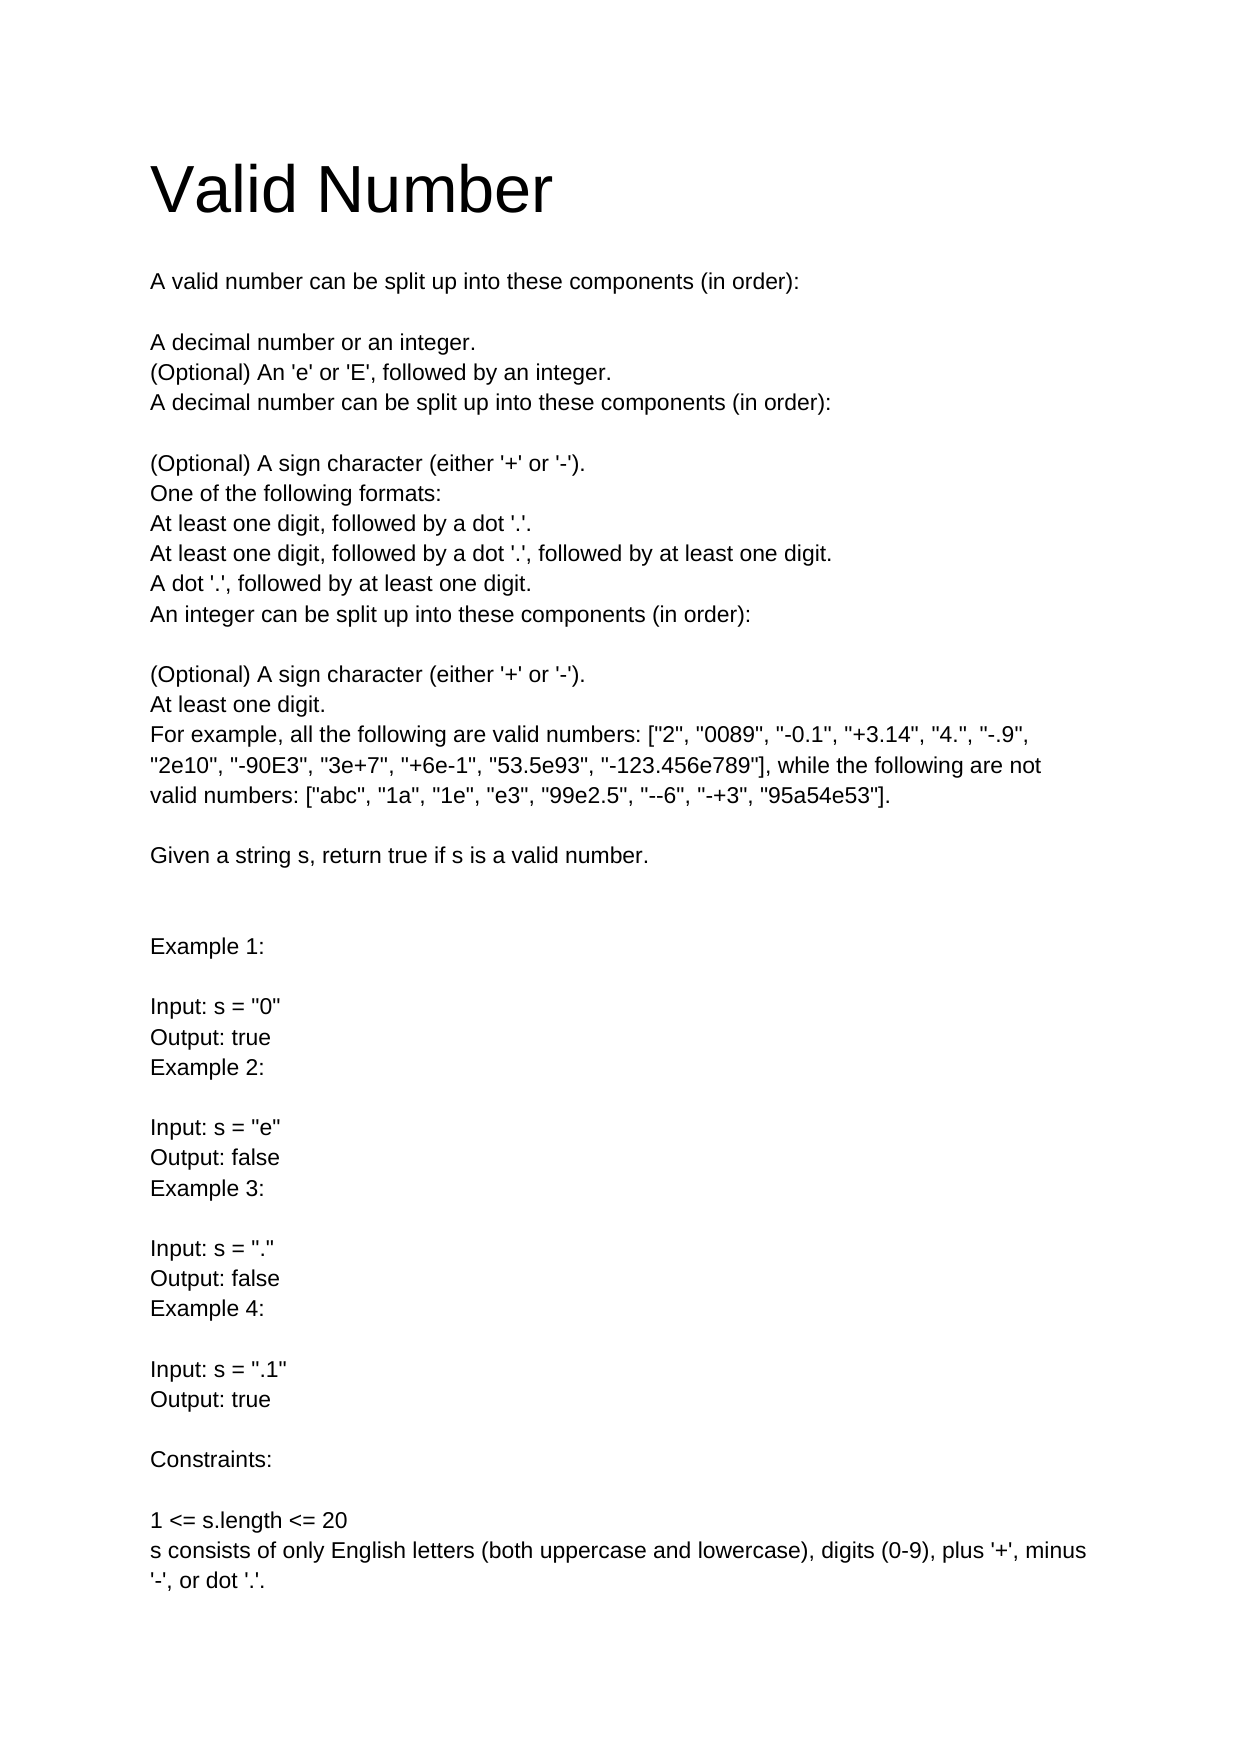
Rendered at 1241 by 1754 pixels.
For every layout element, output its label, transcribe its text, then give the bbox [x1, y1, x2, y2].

text Example 4: [150, 1295, 1090, 1322]
text Example 3: [150, 1174, 1090, 1201]
text Output: false [150, 1144, 1090, 1171]
text Given a string s, return true if s is a valid number. [150, 842, 1090, 869]
text Input: s = ".1" [150, 1356, 1090, 1382]
text (Optional) A sign character (either '+' or '-'). [150, 449, 1090, 476]
text A dot '.', followed by at least one digit. [150, 570, 1090, 597]
text Output: true [150, 1023, 1090, 1050]
text (Optional) A sign character (either '+' or '-'). [150, 661, 1090, 687]
text A decimal number can be split up into these components (in order): [150, 389, 1090, 416]
text Example 1: [150, 933, 1090, 959]
text Input: s = "e" [150, 1114, 1090, 1141]
text Input: s = "." [150, 1235, 1090, 1261]
text One of the following formats: [150, 480, 1090, 506]
text (Optional) An 'e' or 'E', followed by an integer. [150, 359, 1090, 385]
text s consists of only English letters (both uppercase and lowercase), digits (0-9), plus '+', minus '-', or dot '.'. [150, 1537, 1090, 1594]
text For example, all the following are valid numbers: ["2", "0089", "-0.1", "+3.14", "4.", "-.9", "2e10", "-90E3", "3e+7", "+6e-1", "53.5e93", "-123.456e789"], while the following are not valid numbers: ["abc", "1a", "1e", "e3", "99e2.5", "--6", "-+3", "95a54e53"]. [150, 721, 1090, 808]
text An integer can be split up into these components (in order): [150, 601, 1090, 627]
text Valid Number [150, 150, 1090, 227]
text Constraints: [150, 1446, 1090, 1473]
text Output: true [150, 1386, 1090, 1412]
text Example 2: [150, 1054, 1090, 1080]
text Input: s = "0" [150, 993, 1090, 1020]
text A decimal number or an integer. [150, 329, 1090, 355]
text At least one digit, followed by a dot '.', followed by at least one digit. [150, 540, 1090, 567]
text At least one digit, followed by a dot '.'. [150, 510, 1090, 536]
text Output: false [150, 1265, 1090, 1292]
text 1 <= s.length <= 20 [150, 1507, 1090, 1533]
text At least one digit. [150, 691, 1090, 718]
text A valid number can be split up into these components (in order): [150, 268, 1090, 295]
